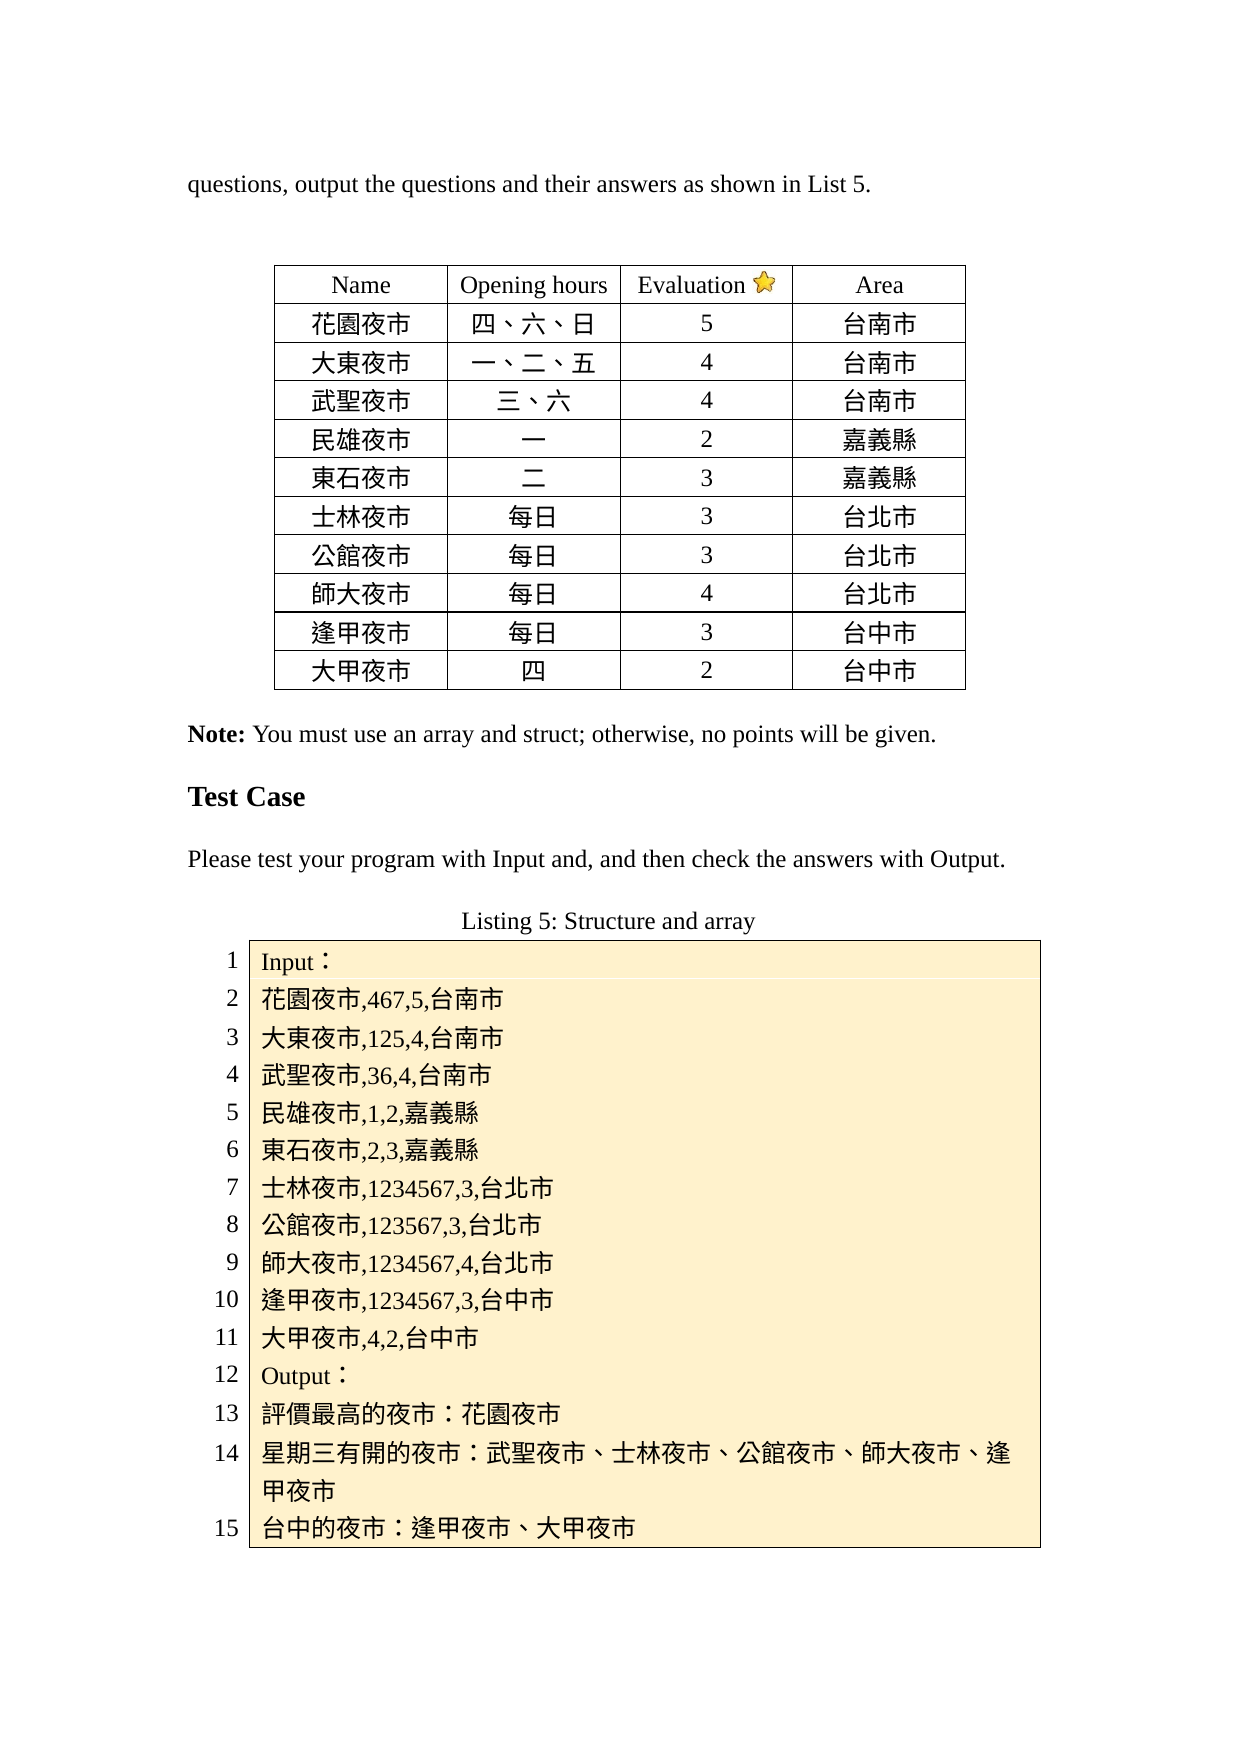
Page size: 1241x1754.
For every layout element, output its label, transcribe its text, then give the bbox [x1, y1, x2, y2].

table_cell 台北市 [793, 535, 965, 573]
table_cell 大東夜市 [275, 343, 447, 380]
table_cell 星期三有開的夜市：武聖夜市、士林夜市、公館夜市、師大夜市、逢甲夜市 [250, 1433, 1040, 1508]
table_cell 台南市 [793, 381, 965, 419]
table_cell 大甲夜市 [275, 651, 447, 688]
table_cell 四、六、日 [448, 304, 620, 342]
table_header Name [275, 266, 447, 303]
table_cell 14 [176, 1433, 249, 1508]
table_cell 台中市 [793, 613, 965, 650]
table_cell 2 [621, 651, 792, 688]
table_header Evaluation [621, 266, 792, 303]
table_cell 3 4 5 6 7 8 9 10 11 [176, 1018, 249, 1355]
table_cell 4 [621, 381, 792, 419]
table_cell 民雄夜市 [275, 420, 447, 457]
table_cell 台中市 [793, 651, 965, 688]
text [187, 164, 1053, 202]
table_cell 嘉義縣 [793, 420, 965, 457]
table_cell 台北市 [793, 574, 965, 611]
table_cell 士林夜市 [275, 497, 447, 534]
table_cell 一、二、五 [448, 343, 620, 380]
table_cell 3 [621, 613, 792, 650]
table_cell 三、六 [448, 381, 620, 419]
table_cell 3 [621, 458, 792, 496]
table_cell 台中的夜市：逢甲夜市、大甲夜市 [250, 1508, 1040, 1547]
text Please test your program with Input and, and then check the answers with Output. [187, 839, 1053, 877]
table_cell 每日 [448, 613, 620, 650]
table_cell 3 [621, 535, 792, 573]
table_cell 15 [176, 1508, 249, 1547]
table_cell Output： [250, 1355, 1040, 1394]
table_cell 每日 [448, 535, 620, 573]
text Test Case [187, 777, 1053, 814]
table_cell 1 [176, 940, 249, 978]
table_cell 台南市 [793, 343, 965, 380]
picture [752, 269, 776, 294]
table_cell 4 [621, 343, 792, 380]
table_cell 大東夜市,125,4,台南市 武聖夜市,36,4,台南市 民雄夜市,1,2,嘉義縣 東石夜市,2,3,嘉義縣 士林夜市,1234567,3,台北市 公館夜市,123567,3,台北市 師大夜市,1234567,4,台北市 逢甲夜市,1234567,3,台中市 大甲夜市,4,2,台中市 [250, 1018, 1040, 1355]
table_cell Input： [250, 941, 1040, 978]
table_cell 公館夜市 [275, 535, 447, 573]
table_cell 嘉義縣 [793, 458, 965, 496]
table_cell 13 [176, 1394, 249, 1433]
table_header Opening hours [448, 266, 620, 303]
table_cell 逢甲夜市 [275, 613, 447, 650]
table_header Area [793, 266, 965, 303]
table_cell 每日 [448, 574, 620, 611]
table_cell 武聖夜市 [275, 381, 447, 419]
table_cell 5 [621, 304, 792, 342]
table_cell 評價最高的夜市：花園夜市 [250, 1394, 1040, 1433]
table_cell 四 [448, 651, 620, 688]
table_cell 每日 [448, 497, 620, 534]
table_cell 4 [621, 574, 792, 611]
table_cell 2 [176, 979, 249, 1018]
table_cell 一 [448, 420, 620, 457]
table_cell 東石夜市 [275, 458, 447, 496]
table_cell 花園夜市,467,5,台南市 [250, 979, 1040, 1018]
table_cell 師大夜市 [275, 574, 447, 611]
table_cell 花園夜市 [275, 304, 447, 342]
table_cell 2 [621, 420, 792, 457]
table_cell 台南市 [793, 304, 965, 342]
table_cell 台北市 [793, 497, 965, 534]
table_cell 12 [176, 1355, 249, 1394]
text Note: You must use an array and struct; otherwise, no points will be given. [187, 714, 1053, 752]
table_header Listing 5: Structure and array [176, 902, 1040, 939]
table_cell 3 [621, 497, 792, 534]
table_cell 二 [448, 458, 620, 496]
